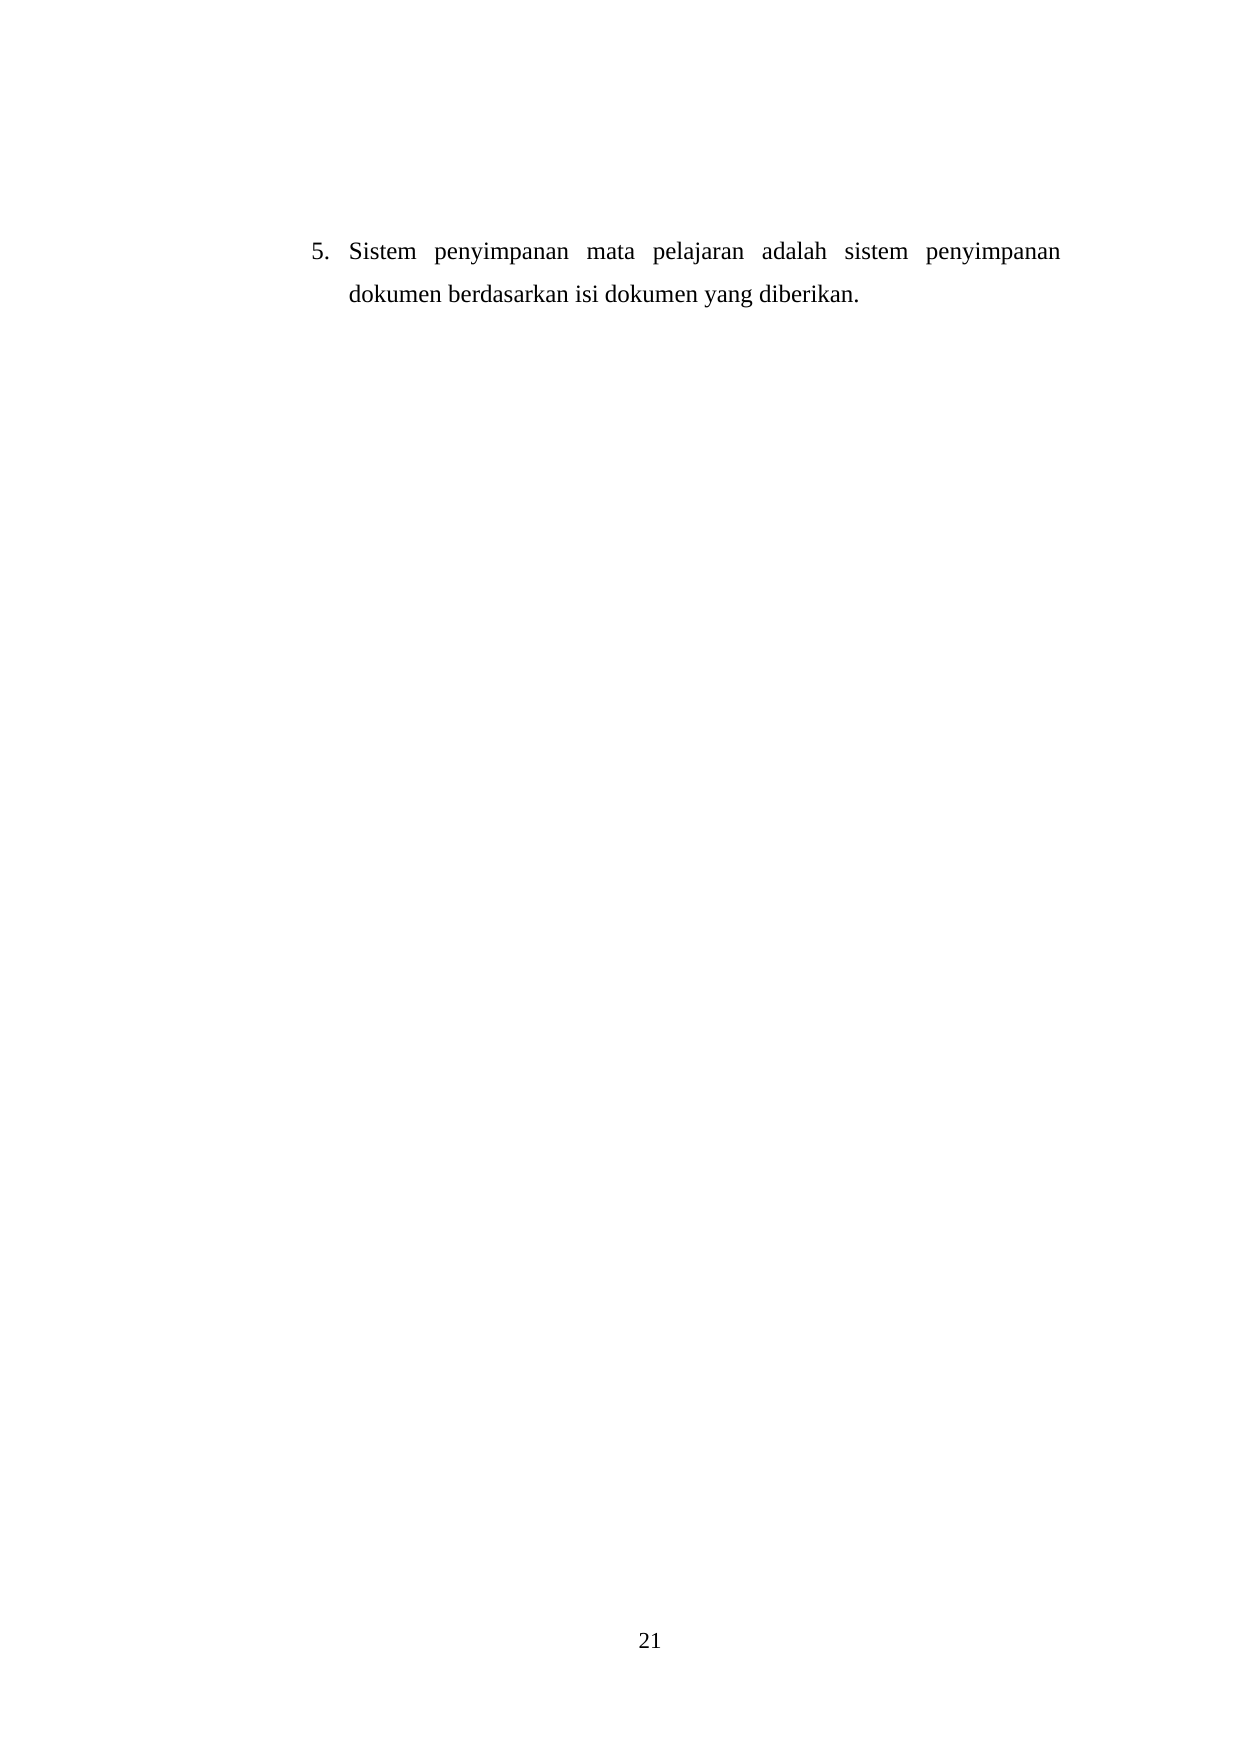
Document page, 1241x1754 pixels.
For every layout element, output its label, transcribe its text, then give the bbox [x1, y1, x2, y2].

list Sistem penyimpanan mata pelajaran adalah sistem penyimpanan dokumen berdasarkan isi dokumen yang diberikan. [311, 236, 1061, 308]
